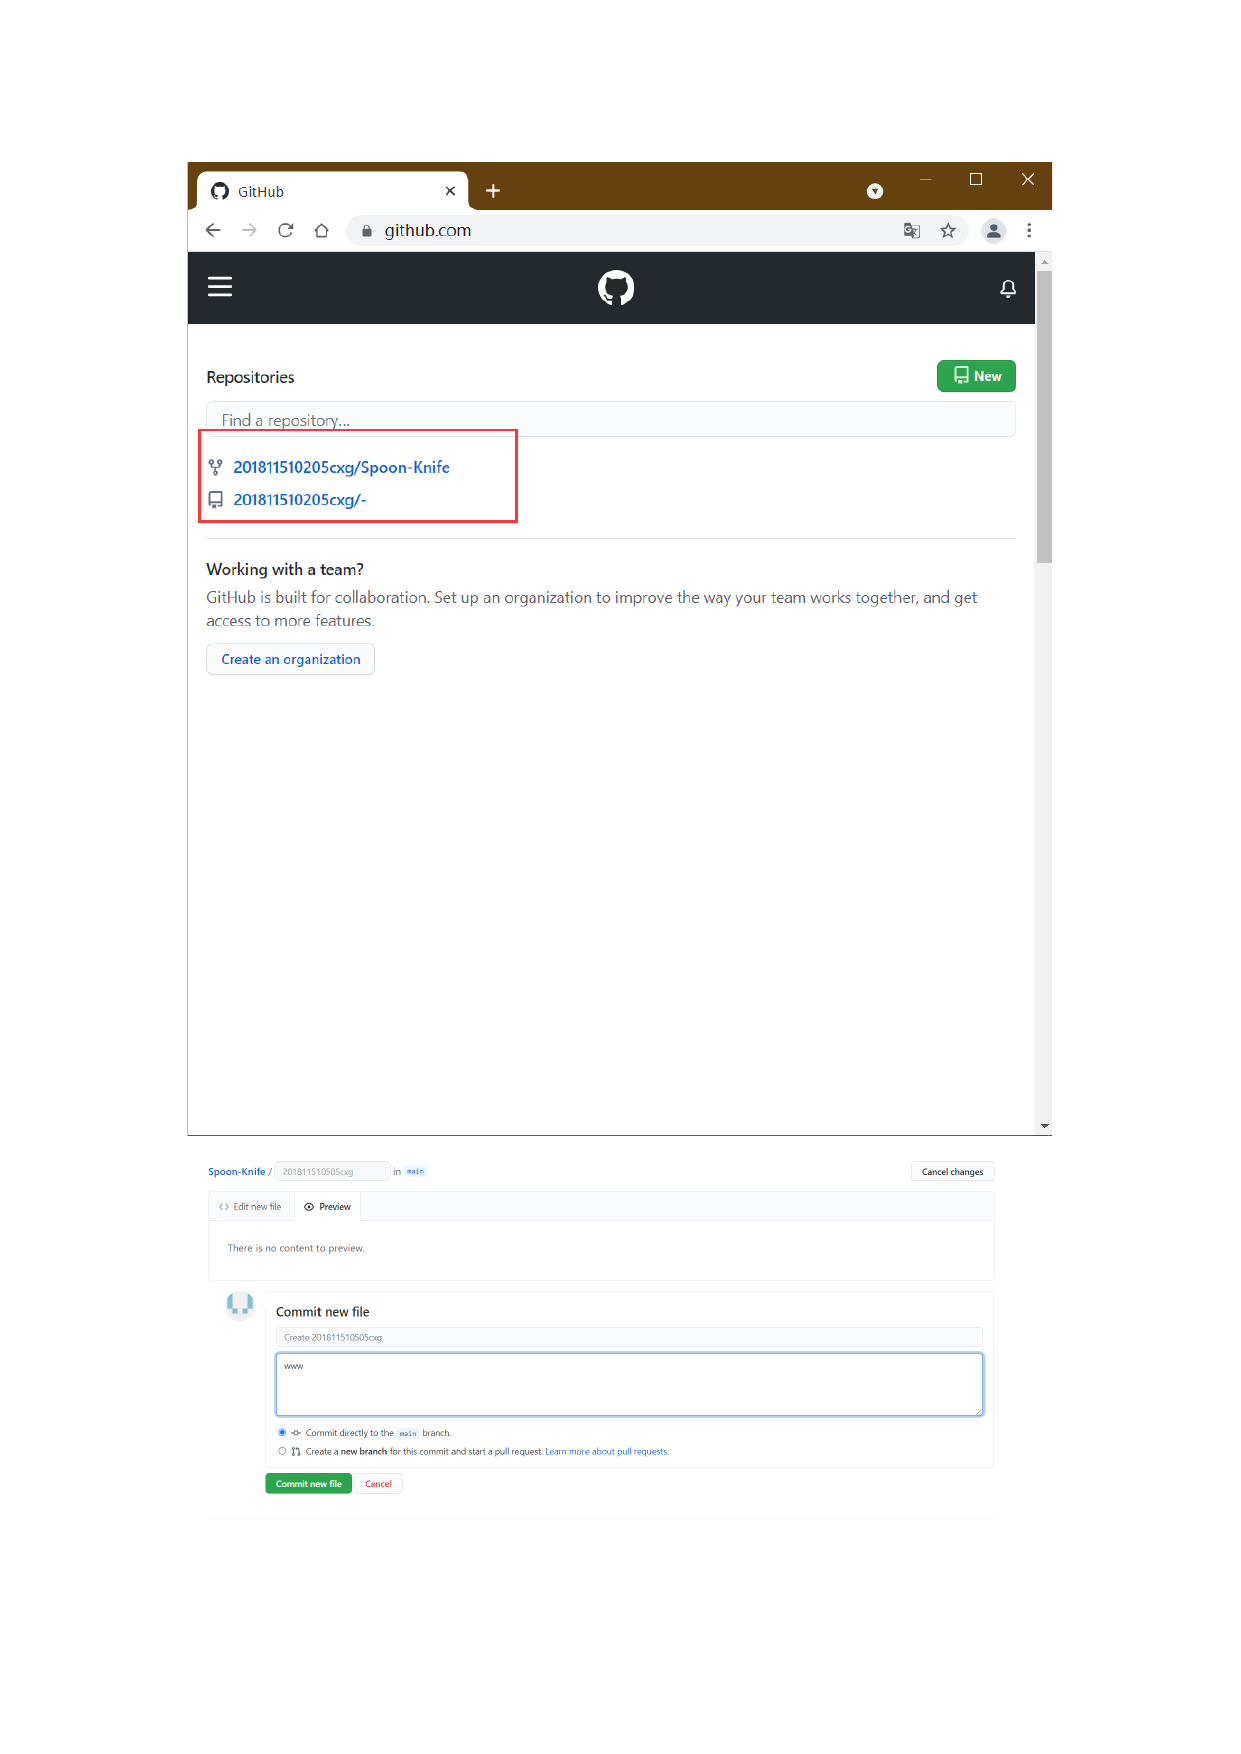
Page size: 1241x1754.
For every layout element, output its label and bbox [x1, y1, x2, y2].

picture [187, 162, 1053, 1136]
picture [187, 1151, 1051, 1533]
